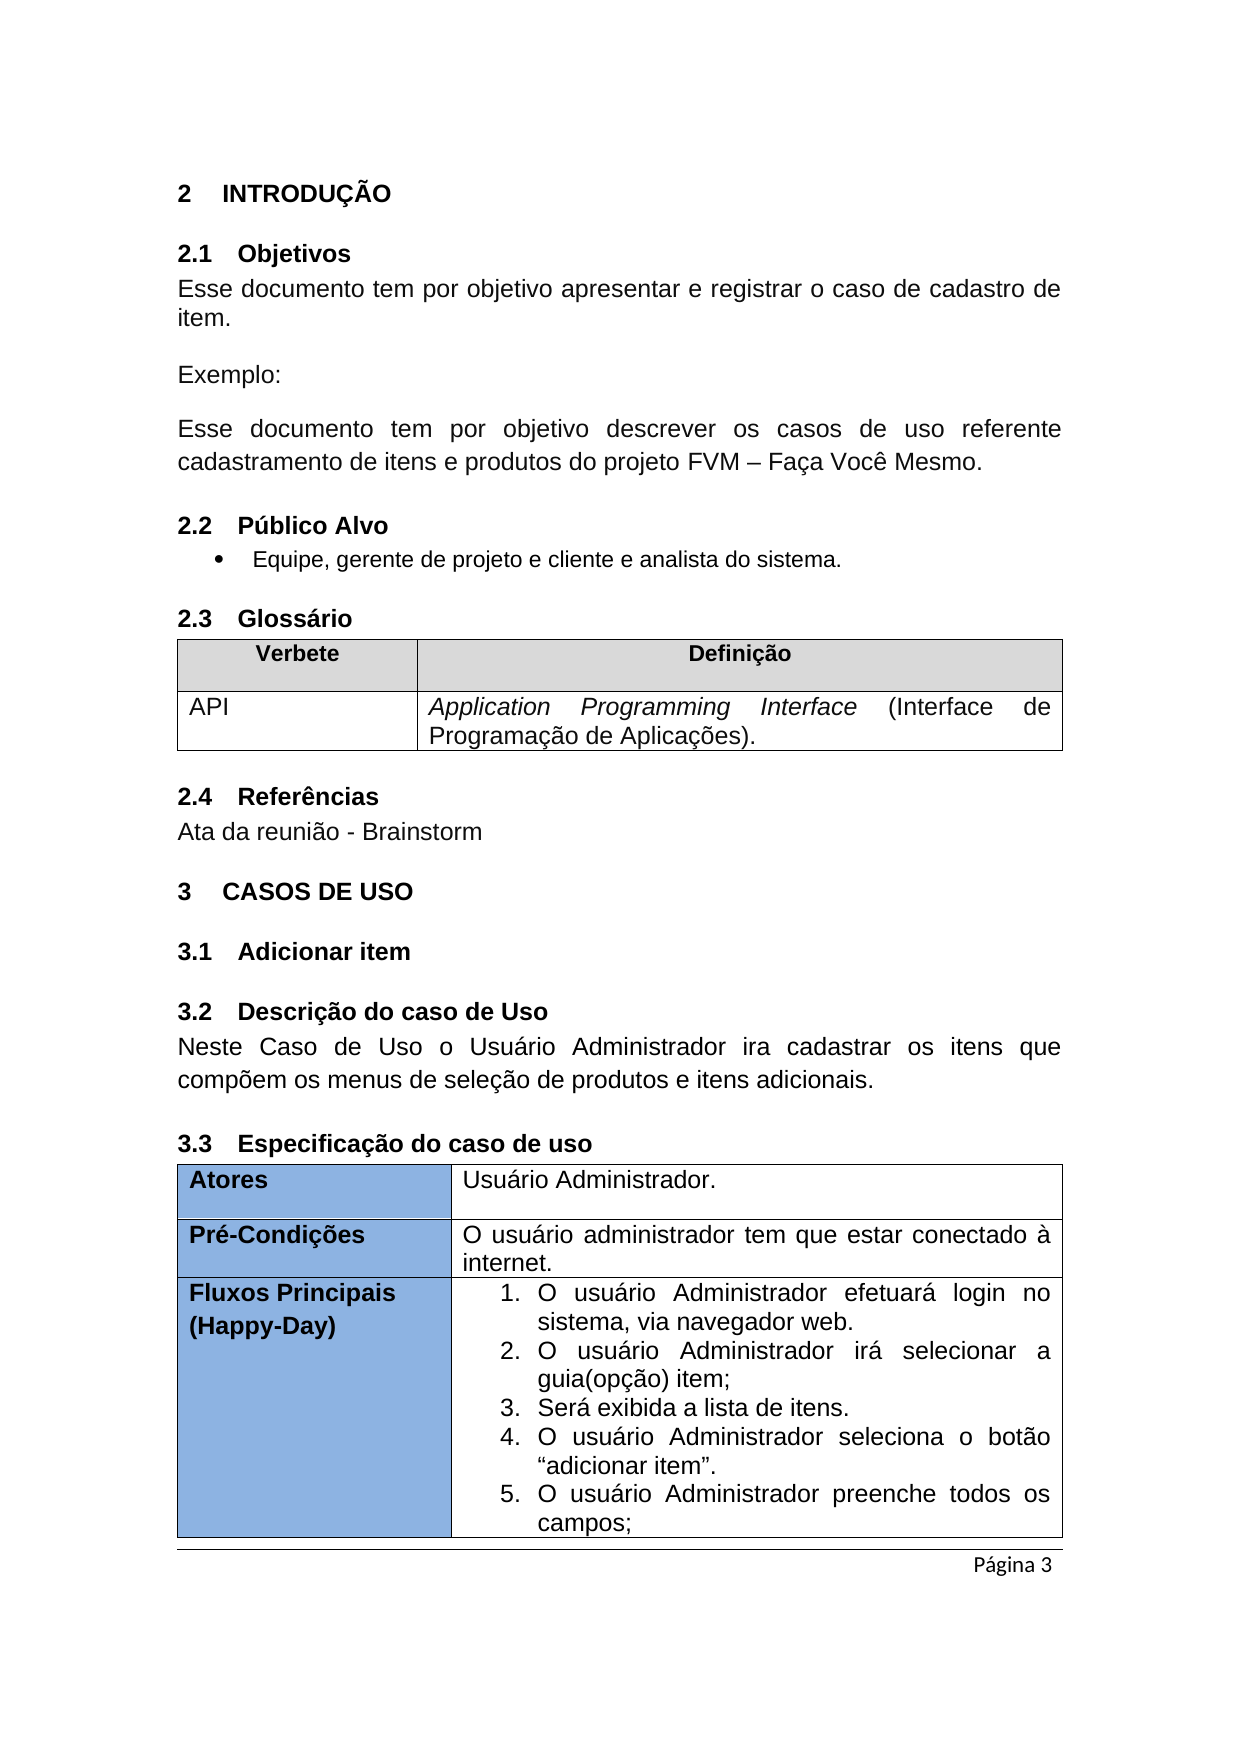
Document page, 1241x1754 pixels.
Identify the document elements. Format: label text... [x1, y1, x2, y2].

text Ata da reunião - Brainstorm [177, 817, 1063, 846]
subtitle Público Alvo [177, 511, 1063, 540]
subtitle Objetivos [177, 239, 1063, 268]
table_header Atores [178, 1165, 451, 1218]
subtitle Descrição do caso de Uso [177, 997, 1063, 1026]
table_header Verbete [178, 640, 417, 691]
subtitle CASOS DE USO [177, 877, 1063, 906]
table_header Usuário Administrador. [452, 1165, 1062, 1218]
list Equipe, gerente de projeto e cliente e analista do sistema. [215, 546, 1063, 573]
table_cell Application Programming Interface (Interface de Programação de Aplicações). [418, 692, 1062, 749]
text Esse documento tem por objetivo descrever os casos de uso referente cadastramento de itens e produtos do projeto FVM – Faça Você Mesmo. [177, 414, 1063, 476]
subtitle Referências [177, 782, 1063, 811]
subtitle Glossário [177, 604, 1063, 633]
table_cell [452, 1278, 1062, 1537]
text Esse documento tem por objetivo apresentar e registrar o caso de cadastro de item. [177, 274, 1063, 331]
table_header Definição [418, 640, 1062, 691]
text Neste Caso de Uso o Usuário Administrador ira cadastrar os itens que compõem os menus de seleção de produtos e itens adicionais. [177, 1032, 1063, 1093]
table_cell Pré-Condições [178, 1220, 451, 1277]
text Exemplo: [177, 360, 1063, 389]
subtitle Adicionar item [177, 937, 1063, 966]
table_cell O usuário administrador tem que estar conectado à internet. [452, 1220, 1062, 1277]
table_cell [178, 1278, 451, 1537]
subtitle Especificação do caso de uso [177, 1129, 1063, 1158]
table_cell API [178, 692, 417, 749]
subtitle INTRODUÇÃO [177, 179, 1063, 208]
